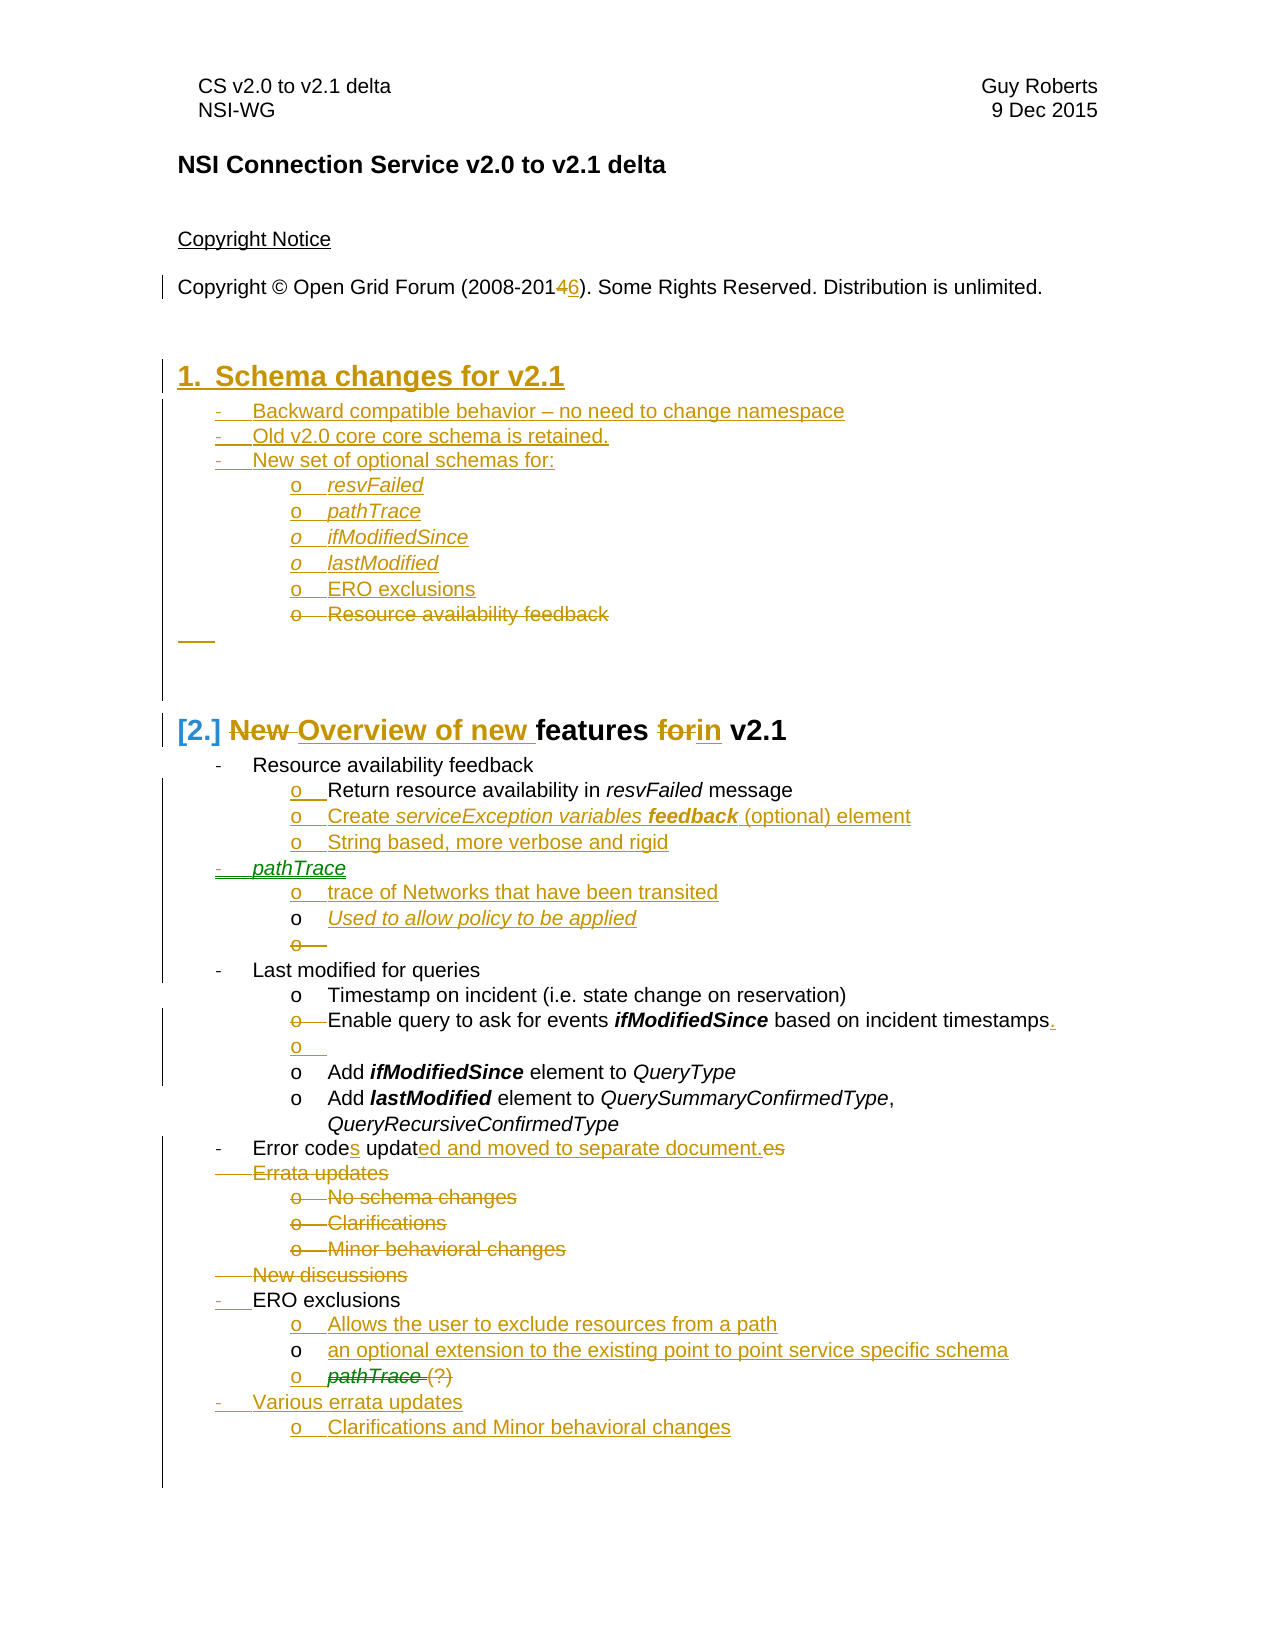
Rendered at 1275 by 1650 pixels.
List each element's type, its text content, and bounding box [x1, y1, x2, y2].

text Copyright Notice [177, 227, 1098, 251]
list ERO exclusions [215, 1287, 1098, 1312]
list Resource availability feedback [215, 753, 1098, 778]
list Return resource availability in resvFailed message [290, 778, 1098, 804]
text Copyright © Open Grid Forum (2008-201). Some Rights Reserved. Distribution is unlimited. [177, 274, 1098, 298]
list Last modified for queries [215, 958, 1098, 982]
subtitle features v2.1 [177, 713, 1098, 747]
list Timestamp on incident (i.e. state change on reservation) [290, 982, 1098, 1008]
list Error code updat [215, 1136, 1098, 1160]
list Add ifModifiedSince element to QueryType [290, 1060, 1098, 1086]
list Enable query to ask for events ifModifiedSince based on incident timestamps [290, 1008, 1098, 1034]
text NSI Connection Service v2.0 to v2.1 delta [177, 150, 1098, 179]
list Add lastModified element to QuerySummaryConfirmedType, QueryRecursiveConfirmedType [290, 1086, 1098, 1136]
